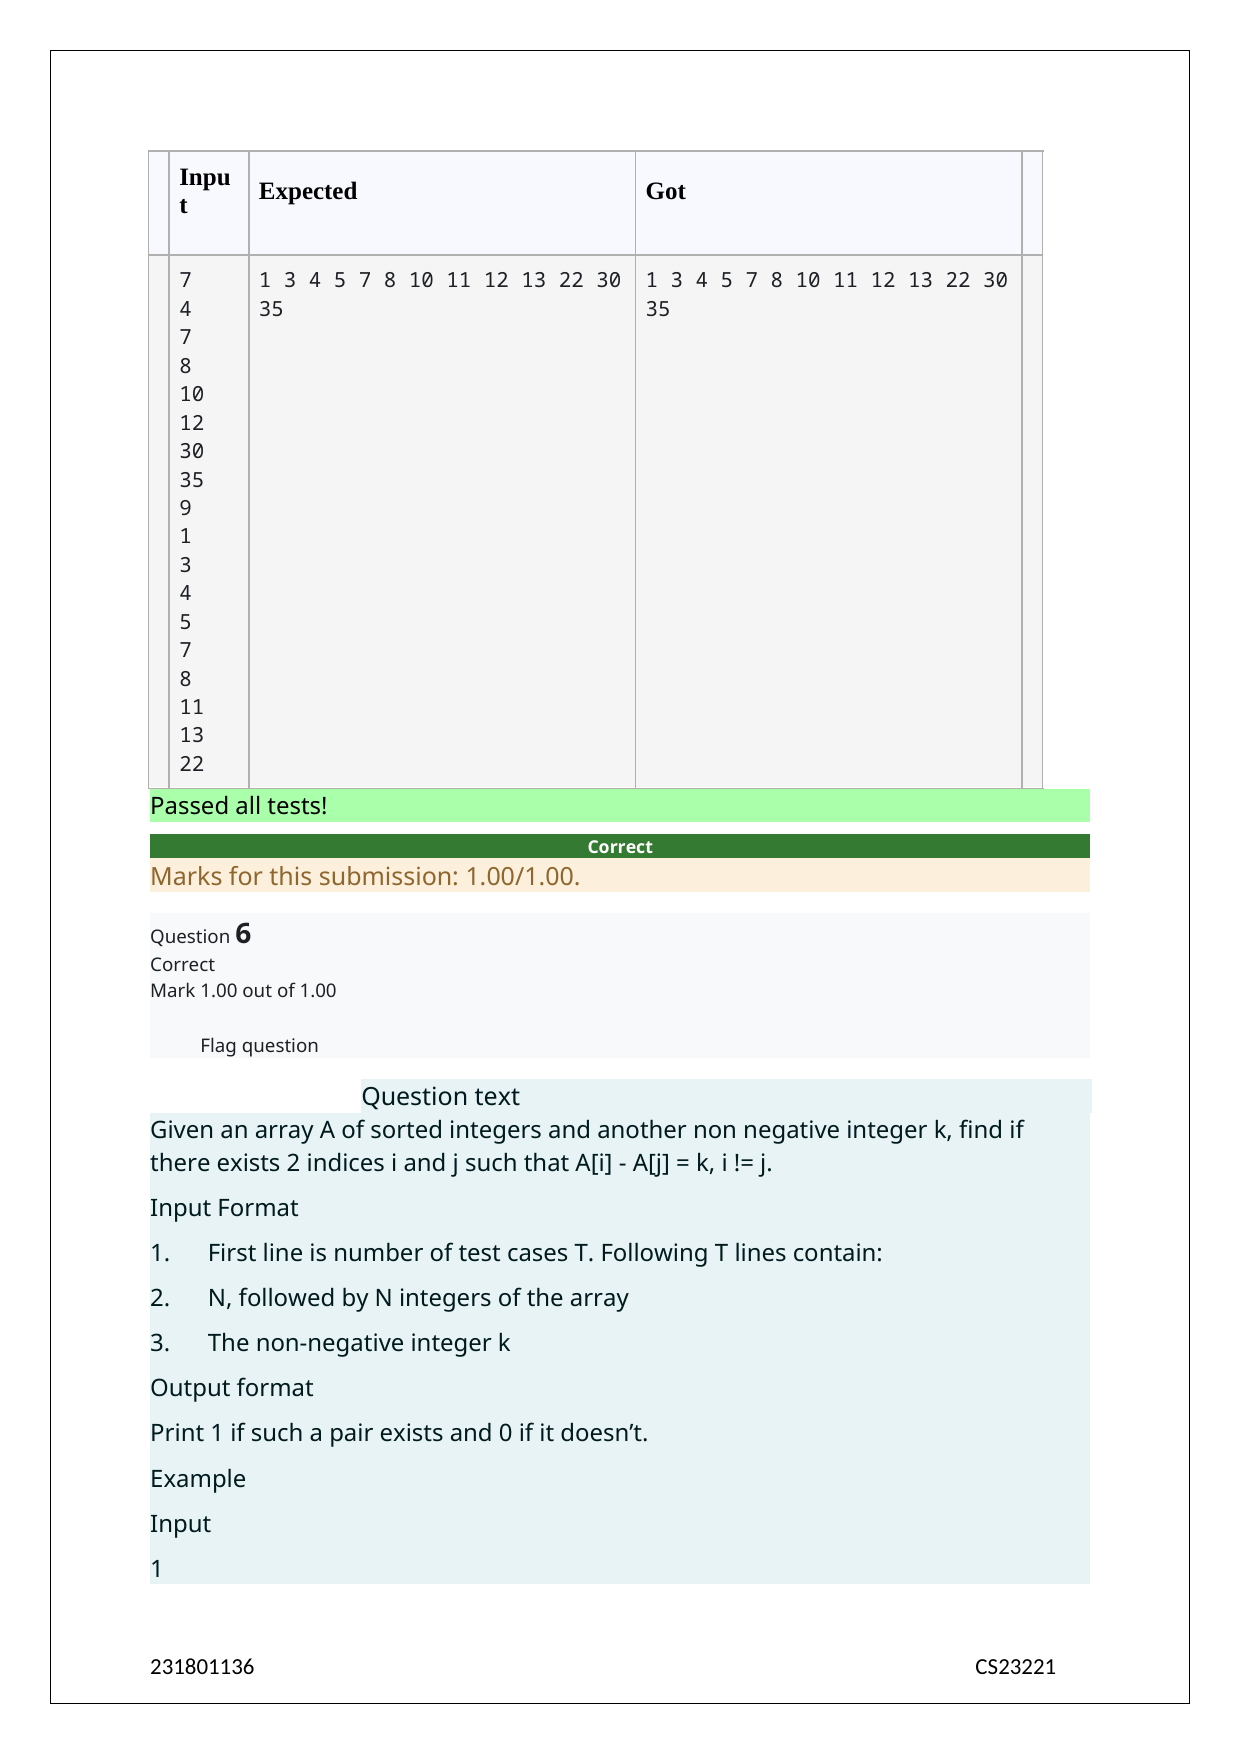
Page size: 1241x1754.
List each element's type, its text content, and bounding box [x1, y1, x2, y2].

text 1. First line is number of test cases T. Following T lines contain: [150, 1236, 1090, 1268]
text Mark 1.00 out of 1.00 [150, 977, 1090, 1003]
table_header Got [636, 152, 1021, 254]
table_cell 7 4 7 8 10 12 30 35 9 1 3 4 5 7 8 11 13 22 [170, 256, 248, 787]
text Question text [361, 1079, 1092, 1113]
table_cell [1023, 256, 1042, 787]
text Flag question [150, 1003, 1090, 1058]
table_header [1023, 152, 1042, 254]
text Correct [150, 952, 1090, 977]
text Given an array A of sorted integers and another non negative integer k, find if there exists 2 indices i and j such that A[i] - A[j] = k, i != j. [150, 1113, 1090, 1178]
text Input [150, 1506, 1090, 1539]
table_cell [149, 256, 168, 787]
table_header Expected [250, 152, 635, 254]
text Output format [150, 1371, 1090, 1404]
text Question 6 [150, 913, 1090, 952]
text Correct [150, 834, 1090, 858]
text Passed all tests! [150, 789, 1090, 822]
table_cell 1 3 4 5 7 8 10 11 12 13 22 30 35 [636, 256, 1021, 787]
table_header [149, 152, 168, 254]
text Example [150, 1461, 1090, 1494]
text 3. The non-negative integer k [150, 1326, 1090, 1359]
text Print 1 if such a pair exists and 0 if it doesn’t. [150, 1416, 1090, 1449]
text Input Format [150, 1191, 1090, 1223]
table_cell 1 3 4 5 7 8 10 11 12 13 22 30 35 [250, 256, 635, 787]
text Marks for this submission: 1.00/1.00. [150, 858, 1090, 892]
text 1 [150, 1552, 1090, 1584]
text 2. N, followed by N integers of the array [150, 1281, 1090, 1313]
table_header Input [170, 152, 248, 254]
